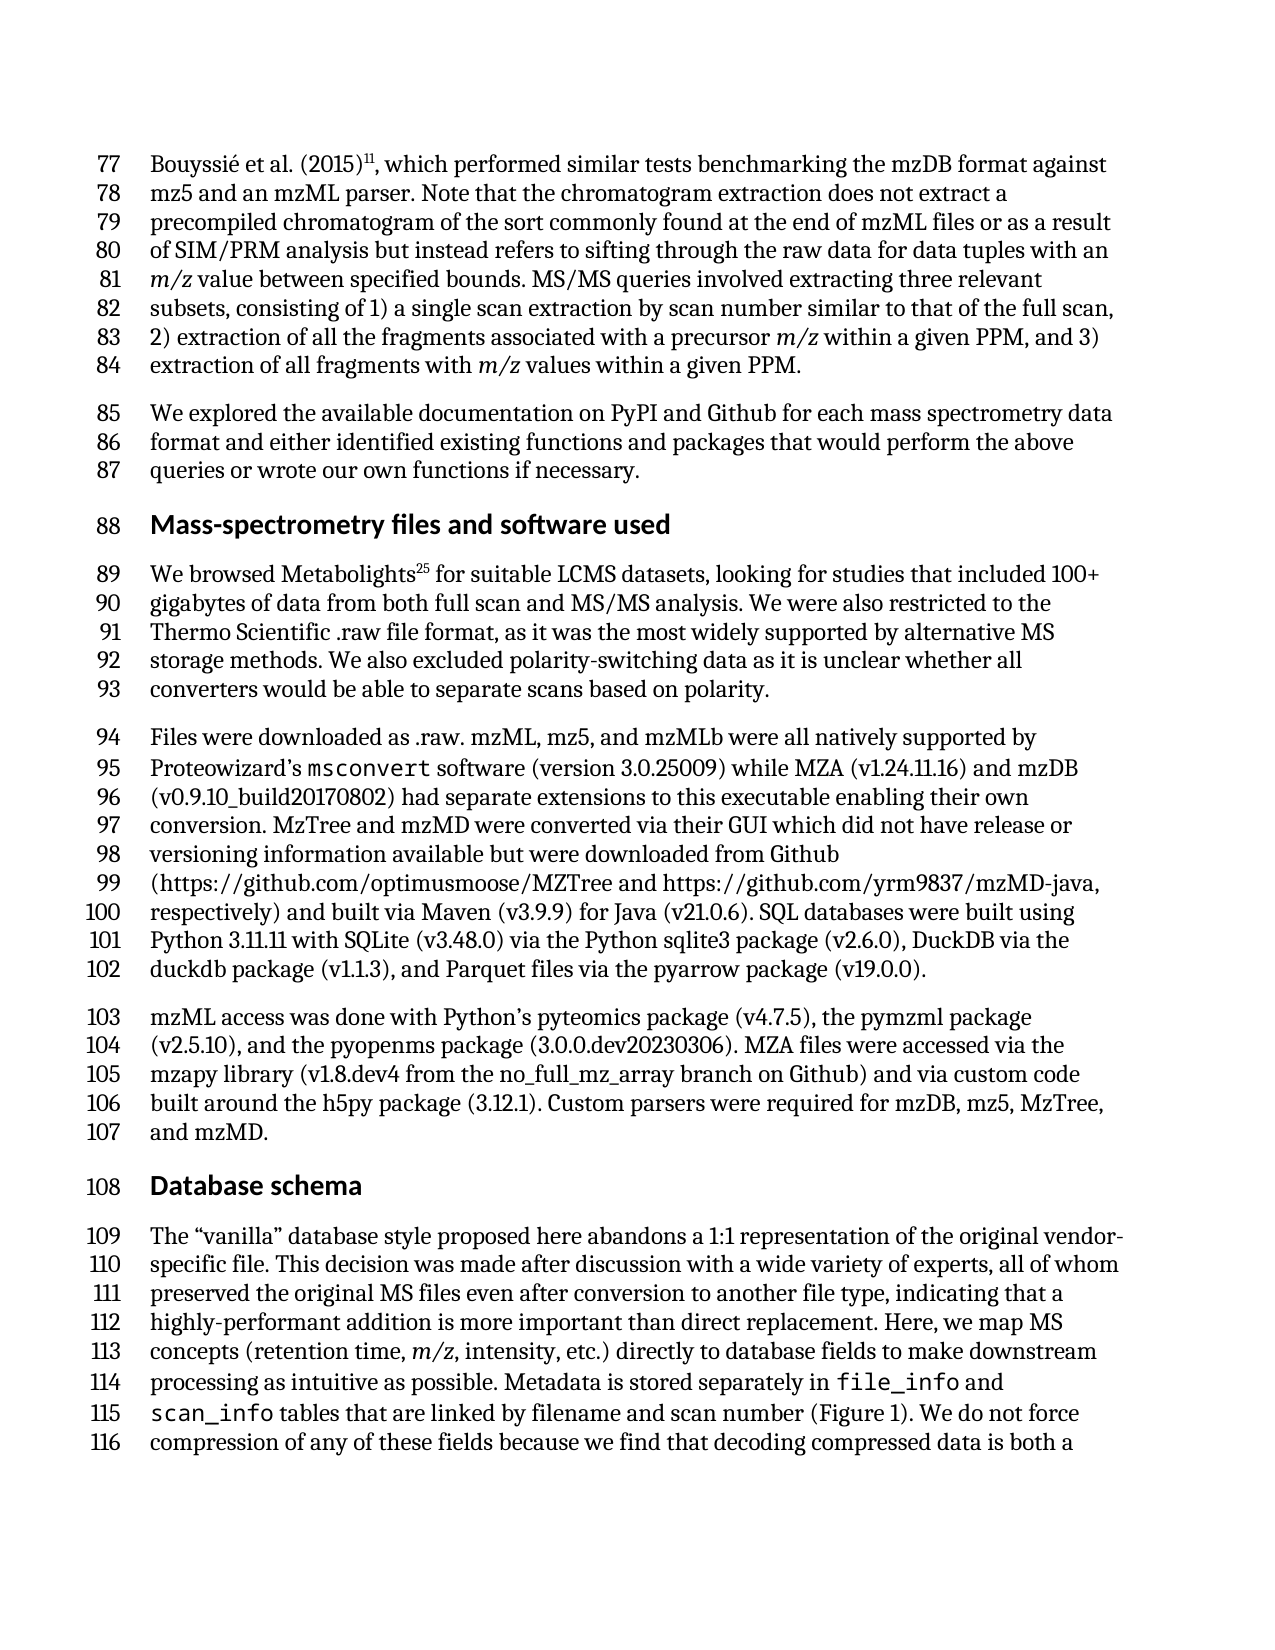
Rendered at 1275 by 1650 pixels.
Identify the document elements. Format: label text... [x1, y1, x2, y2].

text Files were downloaded as .raw. mzML, mz5, and mzMLb were all natively supported by Proteowizard’s msconvert software (version 3.0.25009) while MZA (v1.24.11.16) and mzDB (v0.9.10_build20170802) had separate extensions to this executable enabling their own conversion. MzTree and mzMD were converted via their GUI which did not have release or versioning information available but were downloaded from Github (https://github.com/optimusmoose/MZTree and https://github.com/yrm9837/mzMD-java, respectively) and built via Maven (v3.9.9) for Java (v21.0.6). SQL databases were built using Python 3.11.11 with SQLite (v3.48.0) via the Python sqlite3 package (v2.6.0), DuckDB via the duckdb package (v1.1.3), and Parquet files via the pyarrow package (v19.0.0). [150, 723, 1125, 984]
subtitle Database schema [150, 1167, 1125, 1203]
text mzML access was done with Python’s pyteomics package (v4.7.5), the pymzml package (v2.5.10), and the pyopenms package (3.0.0.dev20230306). MZA files were accessed via the mzapy library (v1.8.dev4 from the no_full_mz_array branch on Github) and via custom code built around the h5py package (3.12.1). Custom parsers were required for mzDB, mz5, MzTree, and mzMD. [150, 1003, 1125, 1146]
subtitle Mass-spectrometry files and software used [150, 506, 1125, 541]
text We browsed Metabolights25 for suitable LCMS datasets, looking for studies that included 100+ gigabytes of data from both full scan and MS/MS analysis. We were also restricted to the Thermo Scientific .raw file format, as it was the most widely supported by alternative MS storage methods. We also excluded polarity-switching data as it is unclear whether all converters would be able to separate scans based on polarity. [150, 560, 1125, 704]
text We explored the available documentation on PyPI and Github for each mass spectrometry data format and either identified existing functions and packages that would perform the above queries or wrote our own functions if necessary. [150, 399, 1125, 485]
